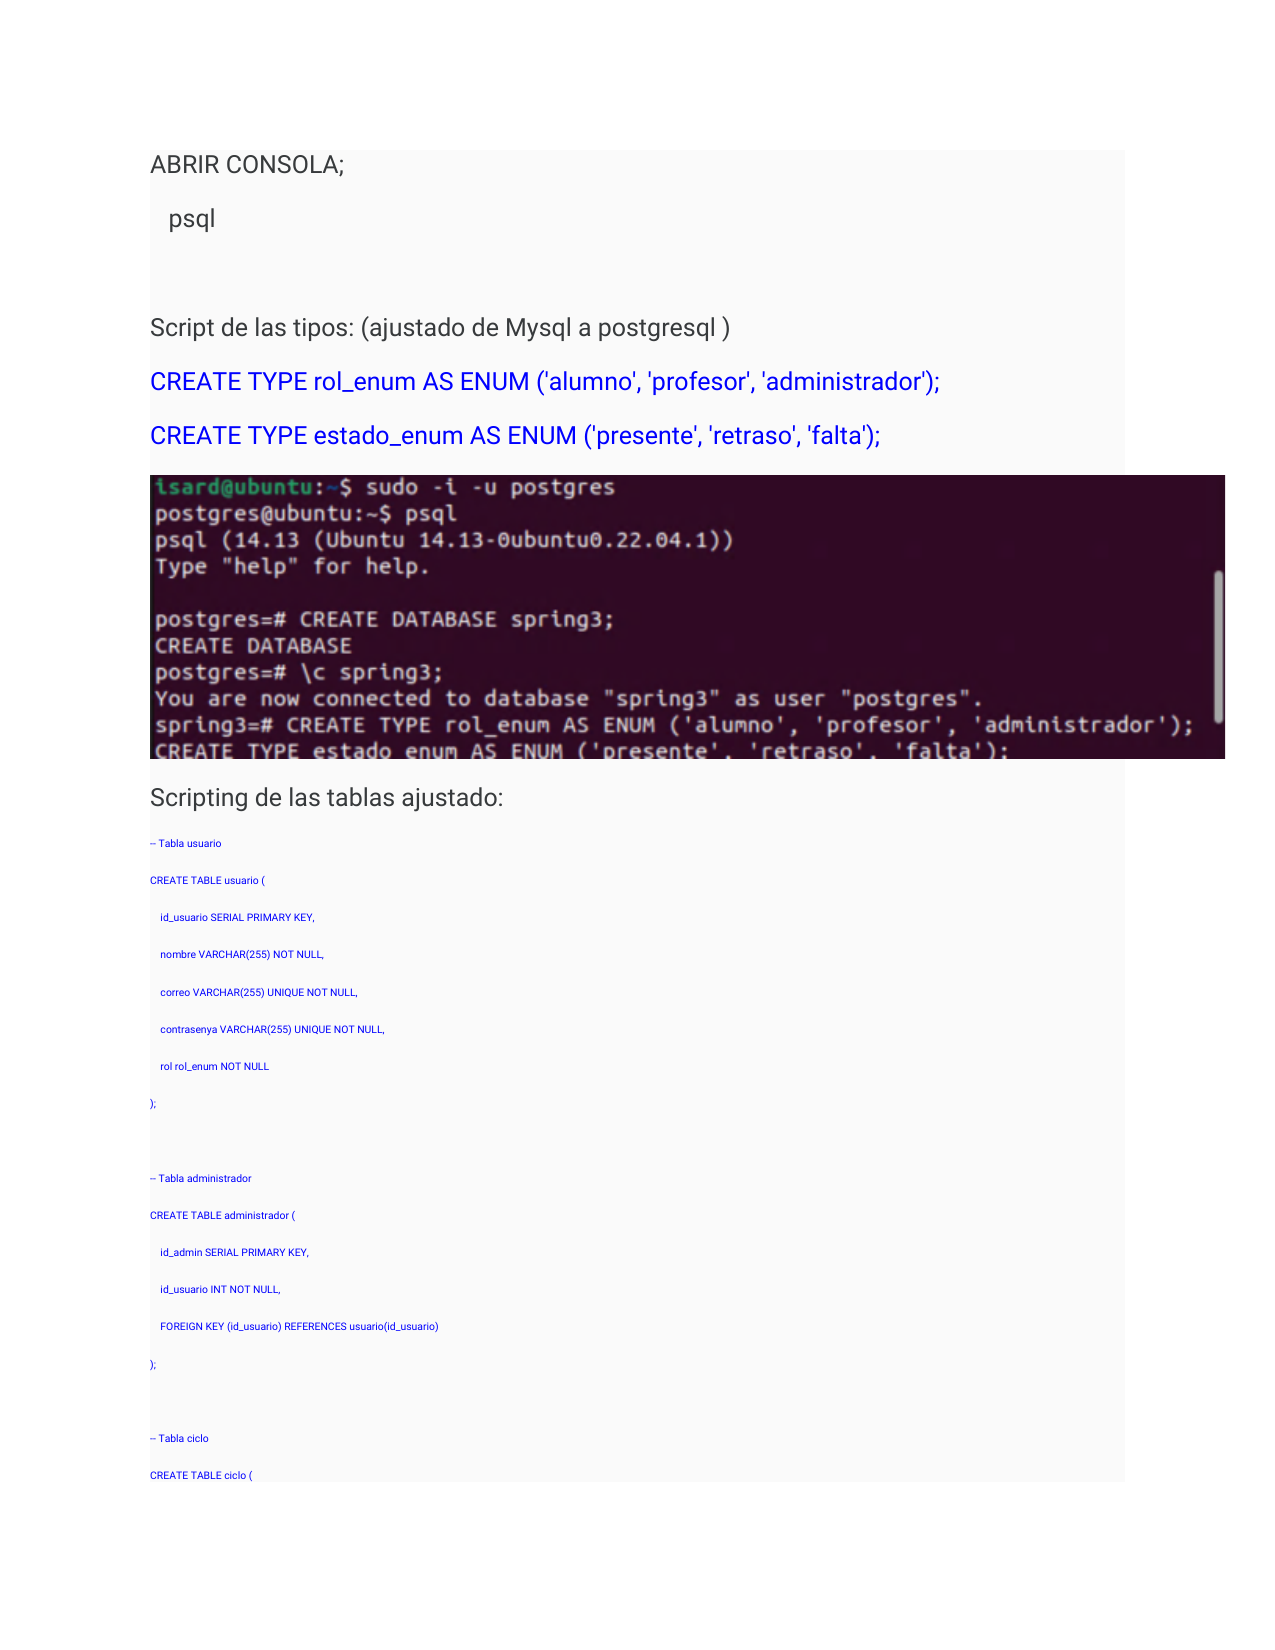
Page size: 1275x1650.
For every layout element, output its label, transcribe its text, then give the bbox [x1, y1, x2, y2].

text ABRIR CONSOLA; [150, 150, 1125, 179]
text CREATE TABLE administrador ( [150, 1209, 1125, 1222]
text ); [150, 1358, 1125, 1371]
text Script de las tipos: (ajustado de Mysql a postgresql ) [150, 313, 1125, 342]
text psql [150, 204, 1125, 233]
text correo VARCHAR(255) UNIQUE NOT NULL, [150, 986, 1125, 999]
text CREATE TYPE rol_enum AS ENUM ('alumno', 'profesor', 'administrador'); [150, 367, 1125, 396]
picture [150, 475, 1225, 759]
text CREATE TYPE estado_enum AS ENUM ('presente', 'retraso', 'falta'); [150, 421, 1125, 451]
text Scripting de las tablas ajustado: [150, 783, 1125, 813]
